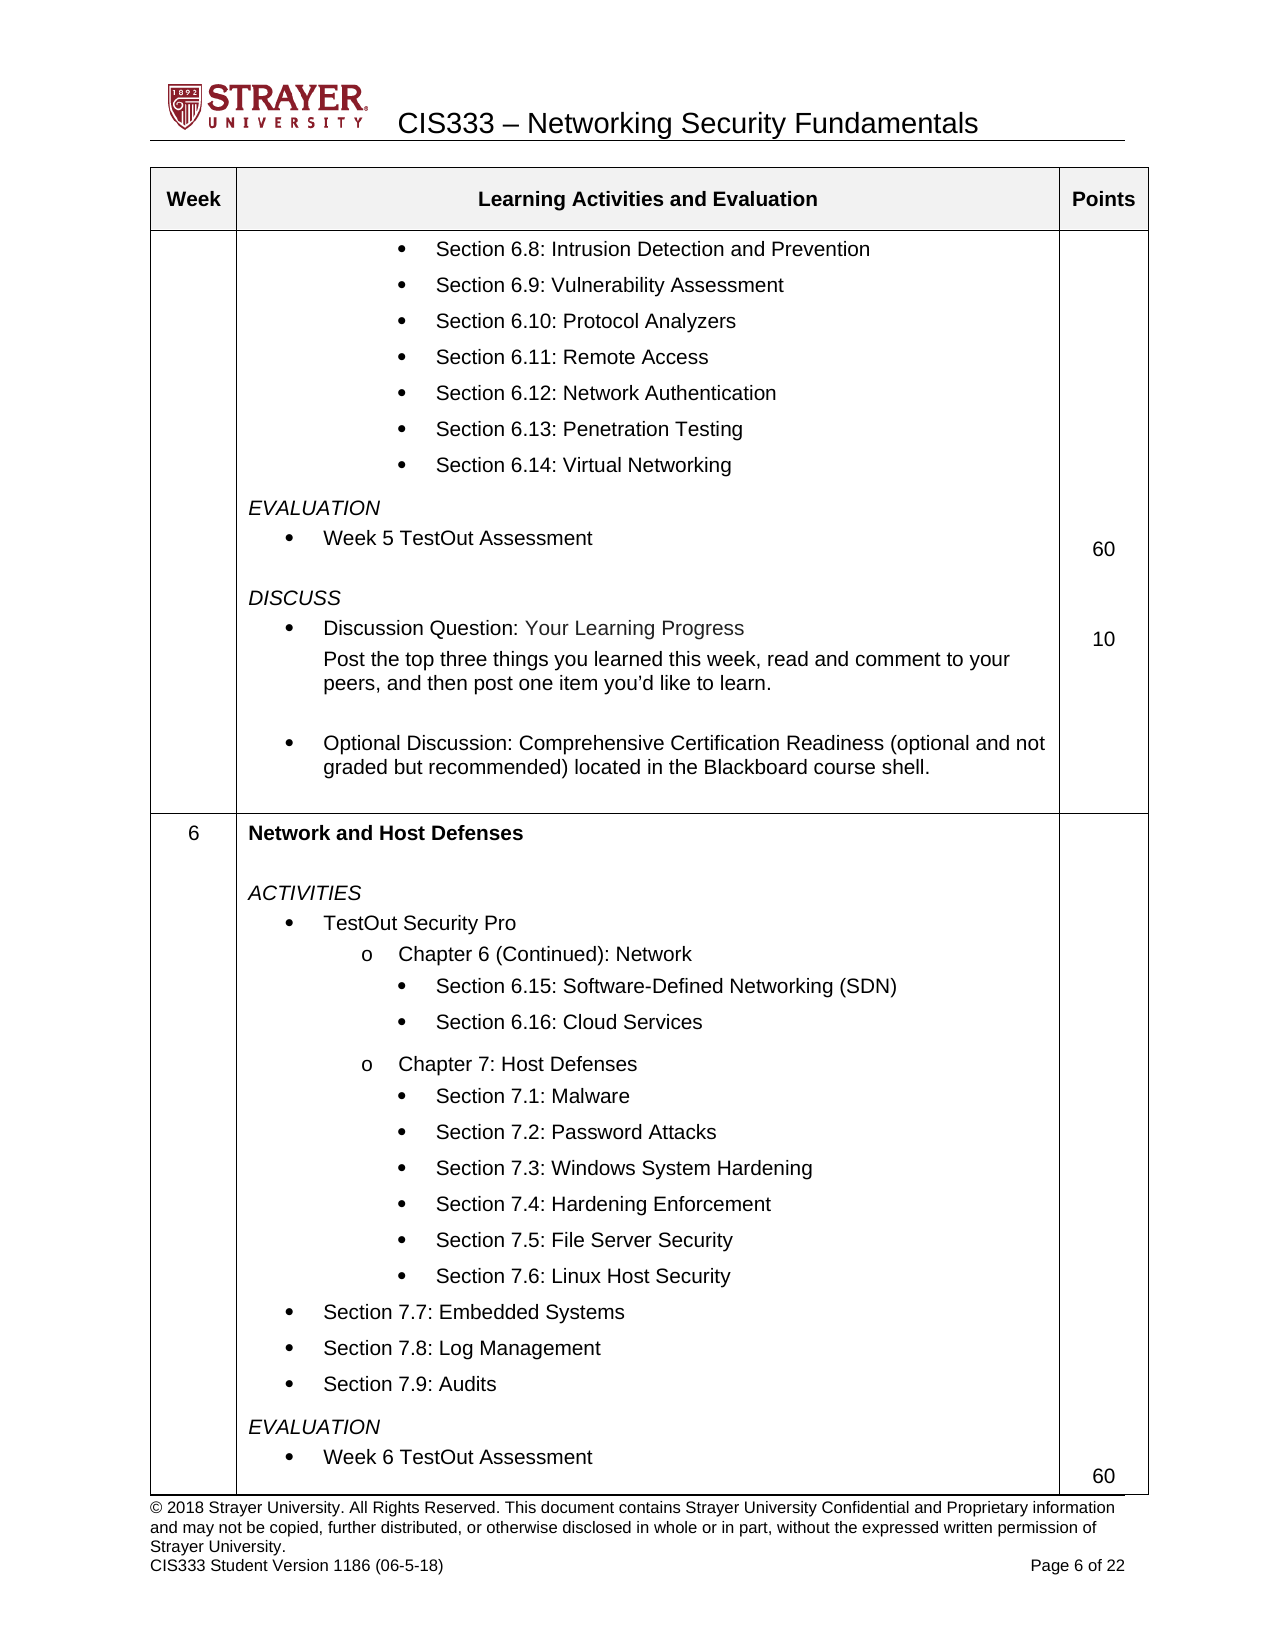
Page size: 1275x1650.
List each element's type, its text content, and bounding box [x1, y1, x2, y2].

table_cell 60 10 [1060, 231, 1148, 813]
picture [161, 75, 374, 140]
table_header Week [151, 168, 236, 229]
table_header Points [1060, 168, 1148, 229]
table_cell 60 100 10 [1060, 814, 1148, 1494]
table_cell 5 [151, 231, 236, 813]
table_cell 6 [151, 814, 236, 1494]
table_header Learning Activities and Evaluation [237, 168, 1059, 229]
